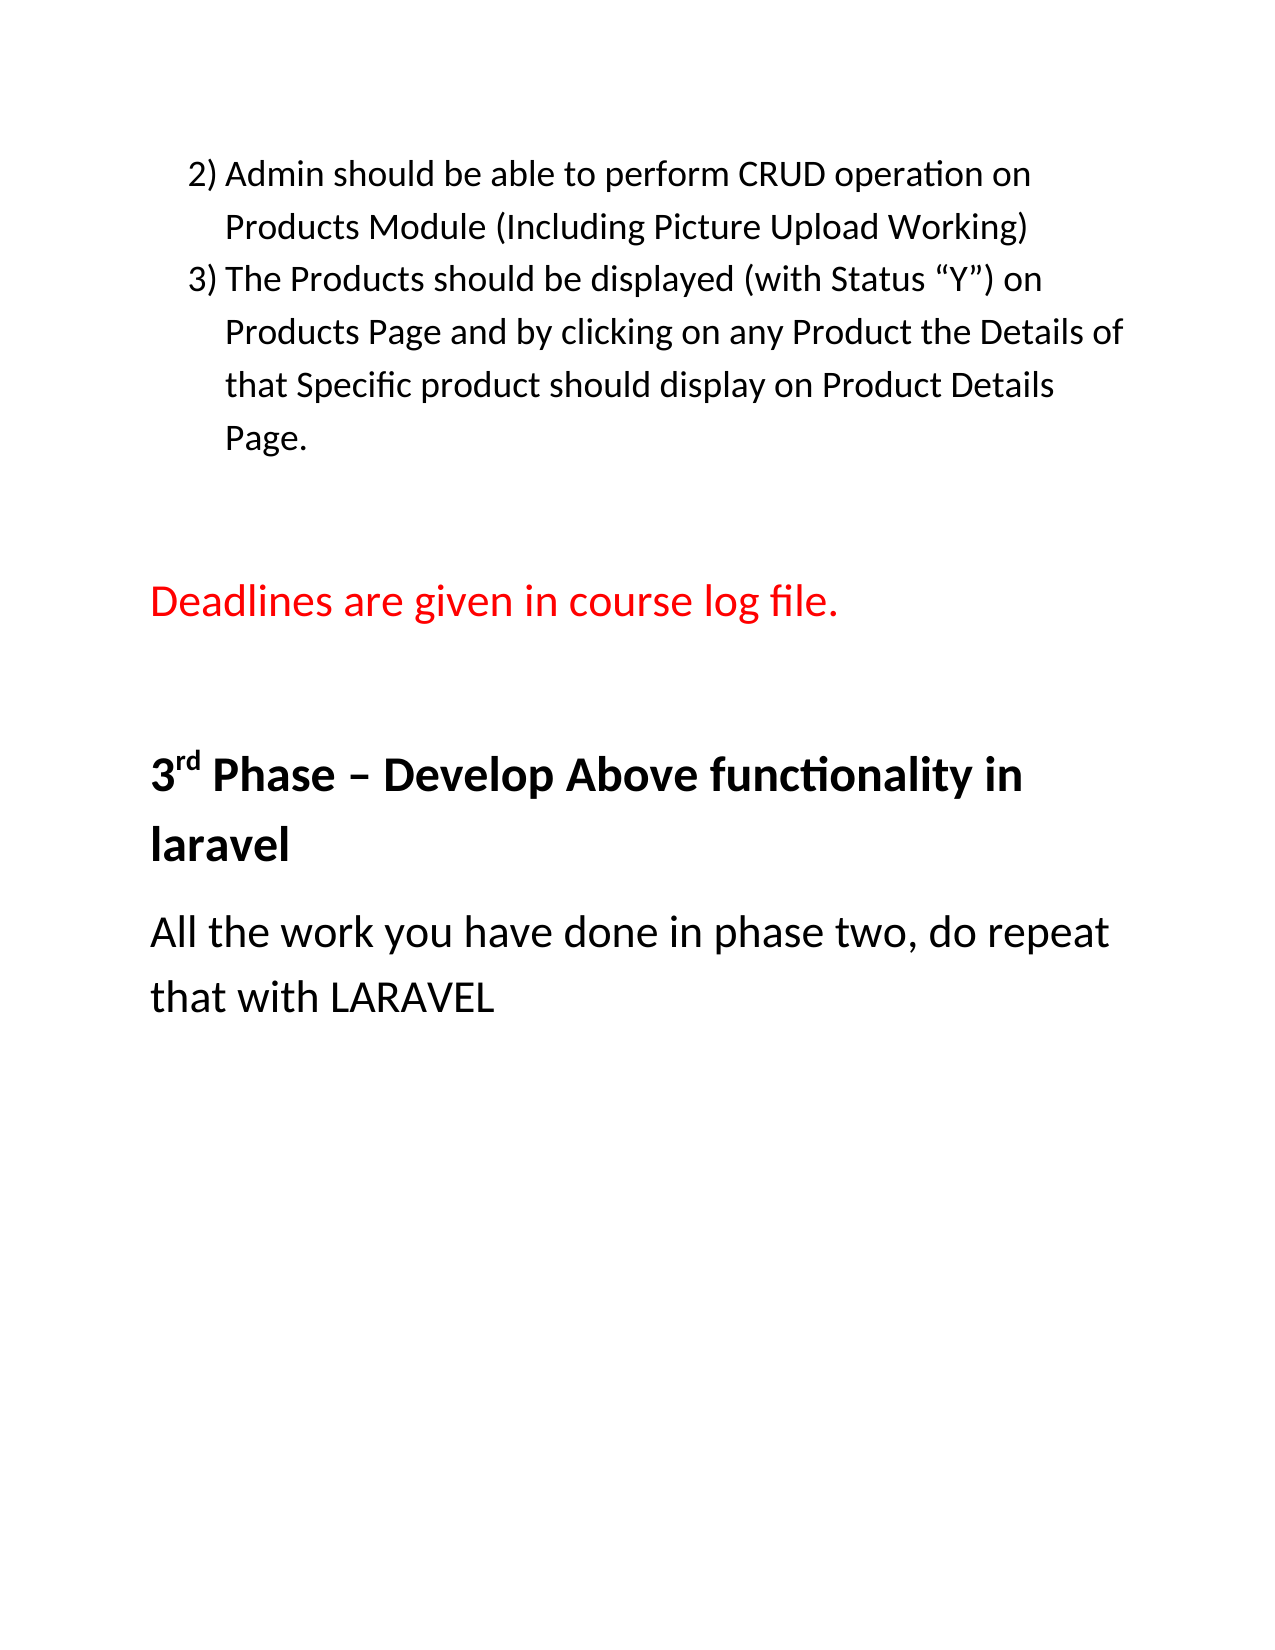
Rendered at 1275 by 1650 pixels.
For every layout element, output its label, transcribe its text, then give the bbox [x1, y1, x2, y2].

text All the work you have done in phase two, do repeat that with LARAVEL [150, 903, 1125, 1024]
list The Products should be displayed (with Status “Y”) on Products Page and by clicking on any Product the Details of that Specific product should display on Product Details Page. [187, 255, 1125, 459]
list Admin should be able to perform CRUD operation on Products Module (Including Picture Upload Working) [187, 150, 1125, 248]
text Deadlines are given in course log file. [150, 572, 1125, 628]
text 3rd Phase – Develop Above functionality in laravel [150, 742, 1125, 873]
